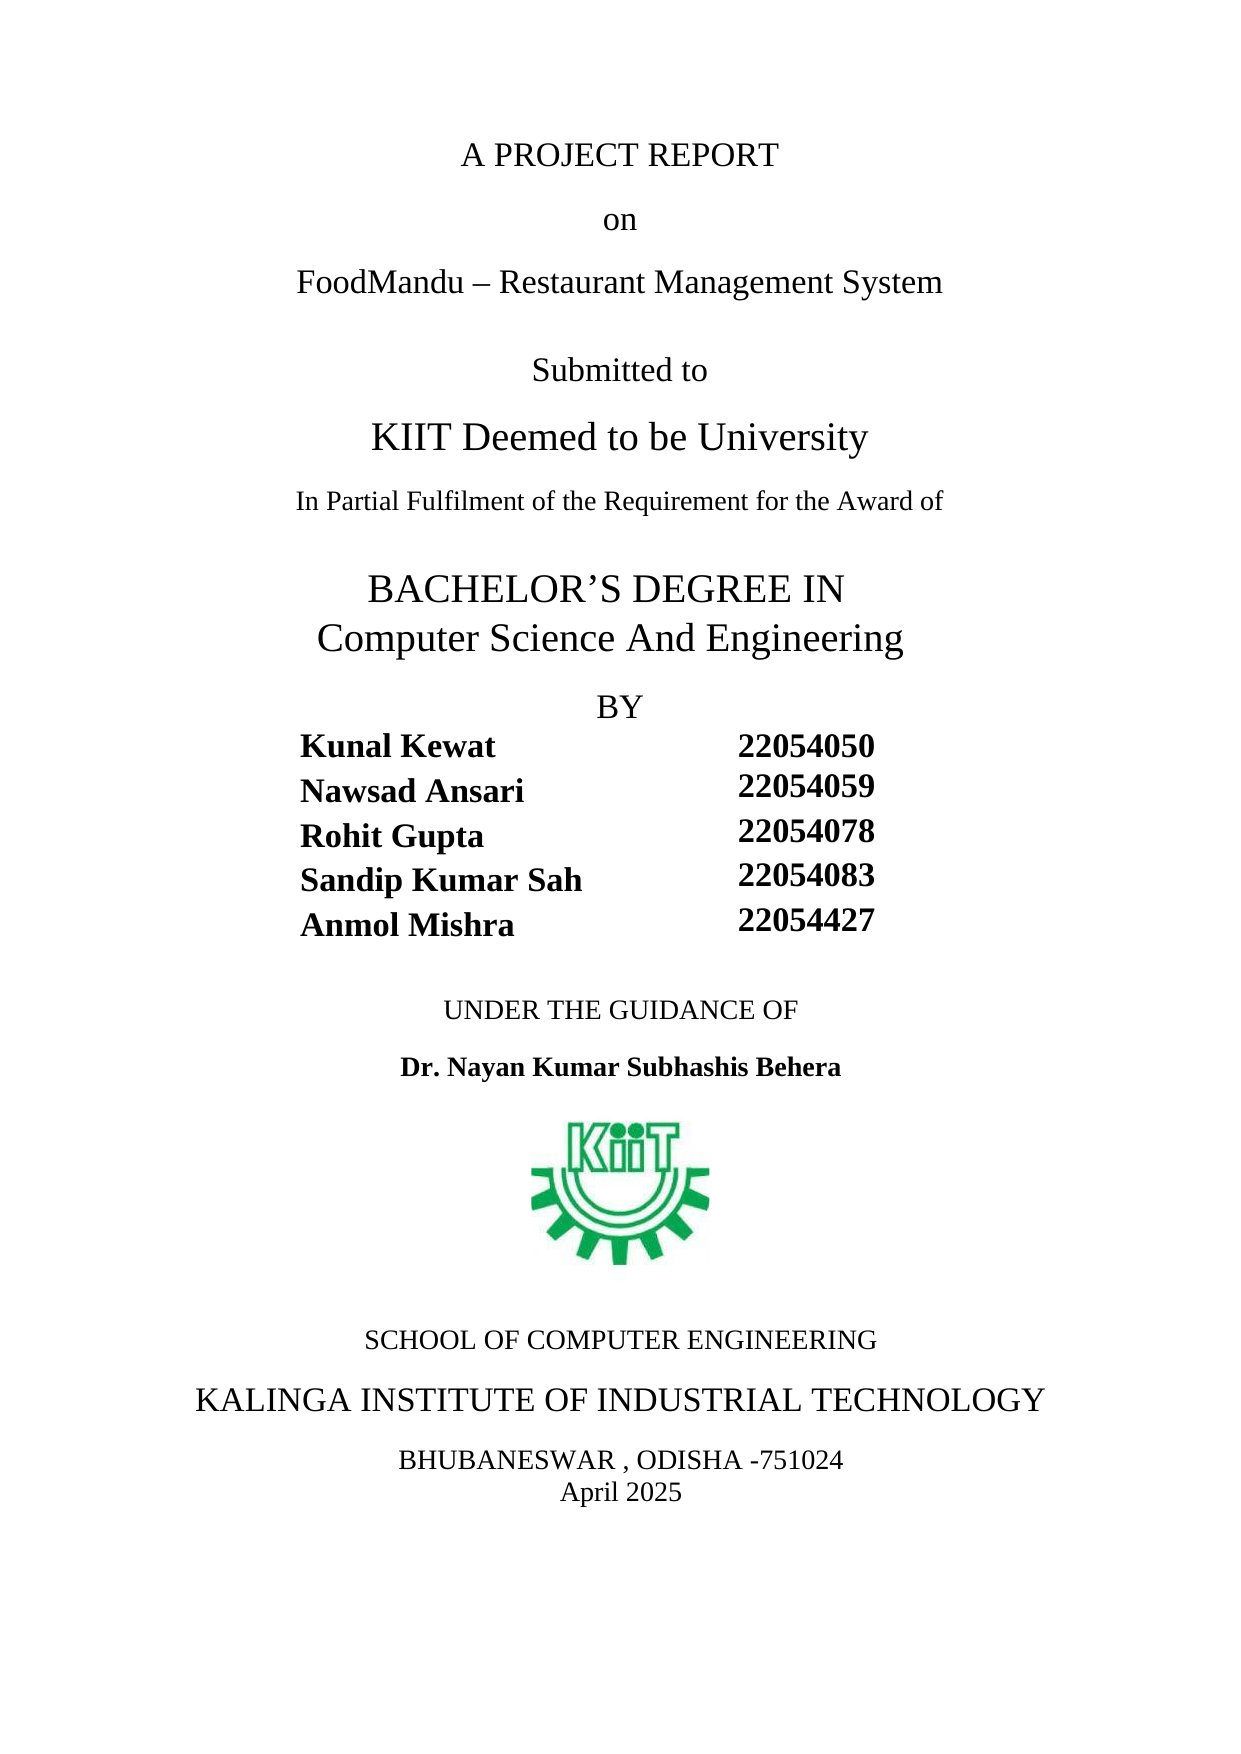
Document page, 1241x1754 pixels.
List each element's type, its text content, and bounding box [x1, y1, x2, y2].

text April 2025 [150, 1475, 1092, 1508]
text BHUBANESWAR , ODISHA -751024 [150, 1443, 1092, 1475]
text BY [150, 686, 1089, 726]
text Rohit Gupta [208, 815, 596, 854]
text KALINGA INSTITUTE OF INDUSTRIAL TECHNOLOGY [150, 1379, 1092, 1419]
text Submitted to [150, 349, 1089, 389]
text FoodMandu – Restaurant Management System [150, 262, 1089, 301]
text 22054050 [644, 726, 1090, 765]
text Kunal Kewat [208, 726, 595, 765]
text 22054059 [738, 765, 948, 805]
text Computer Science And Engineering [310, 613, 919, 660]
text A PROJECT REPORT [150, 134, 1089, 174]
text Dr. Nayan Kumar Subhashis Behera [150, 1050, 1092, 1082]
text 22054078 [738, 810, 948, 849]
text KIIT Deemed to be University [150, 413, 1089, 459]
text Nawsad Ansari [208, 770, 596, 810]
text Anmol Mishra [208, 904, 596, 944]
text BACHELOR’S DEGREE IN [310, 564, 919, 611]
text on [150, 198, 1089, 238]
text In Partial Fulfilment of the Requirement for the Award of [150, 484, 1089, 516]
text Sandip Kumar Sah [208, 859, 596, 899]
text UNDER THE GUIDANCE OF [150, 993, 1092, 1026]
picture [531, 1105, 710, 1284]
text 22054083 [738, 854, 948, 894]
text SCHOOL OF COMPUTER ENGINEERING [150, 1323, 1092, 1355]
text 22054427 [738, 899, 948, 938]
